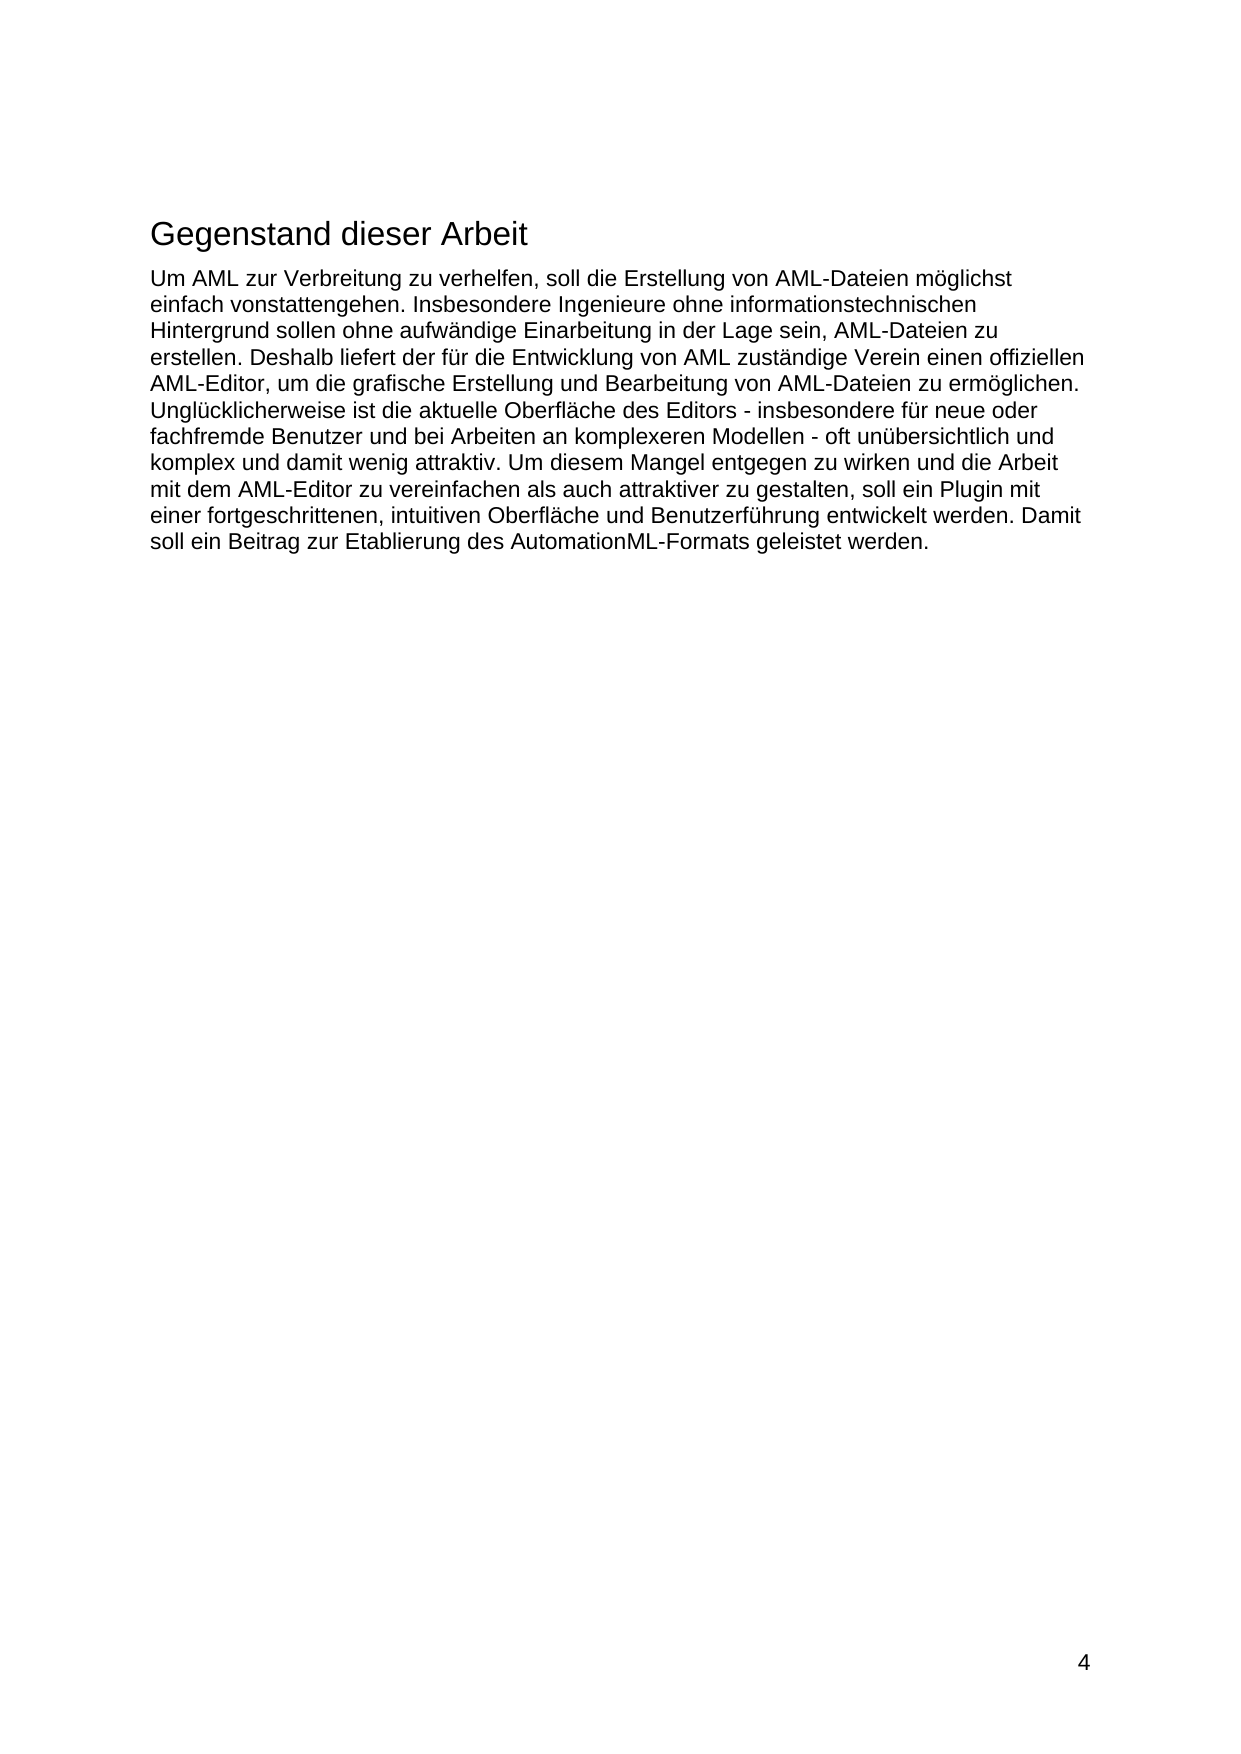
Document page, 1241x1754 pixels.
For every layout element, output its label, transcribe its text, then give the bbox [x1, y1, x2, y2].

subtitle Gegenstand dieser Arbeit [150, 214, 1090, 252]
text Um AML zur Verbreitung zu verhelfen, soll die Erstellung von AML-Dateien möglichst einfach vonstattengehen. Insbesondere Ingenieure ohne informationstechnischen Hintergrund sollen ohne aufwändige Einarbeitung in der Lage sein, AML-Dateien zu erstellen. Deshalb liefert der für die Entwicklung von AML zuständige Verein einen offiziellen AML-Editor, um die grafische Erstellung und Bearbeitung von AML-Dateien zu ermöglichen. Unglücklicherweise ist die aktuelle Oberfläche des Editors - insbesondere für neue oder fachfremde Benutzer und bei Arbeiten an komplexeren Modellen - oft unübersichtlich und komplex und damit wenig attraktiv. Um diesem Mangel entgegen zu wirken und die Arbeit mit dem AML-Editor zu vereinfachen als auch attraktiver zu gestalten, soll ein Plugin mit einer fortgeschrittenen, intuitiven Oberfläche und Benutzerführung entwickelt werden. Damit soll ein Beitrag zur Etablierung des AutomationML-Formats geleistet werden. [150, 265, 1090, 555]
